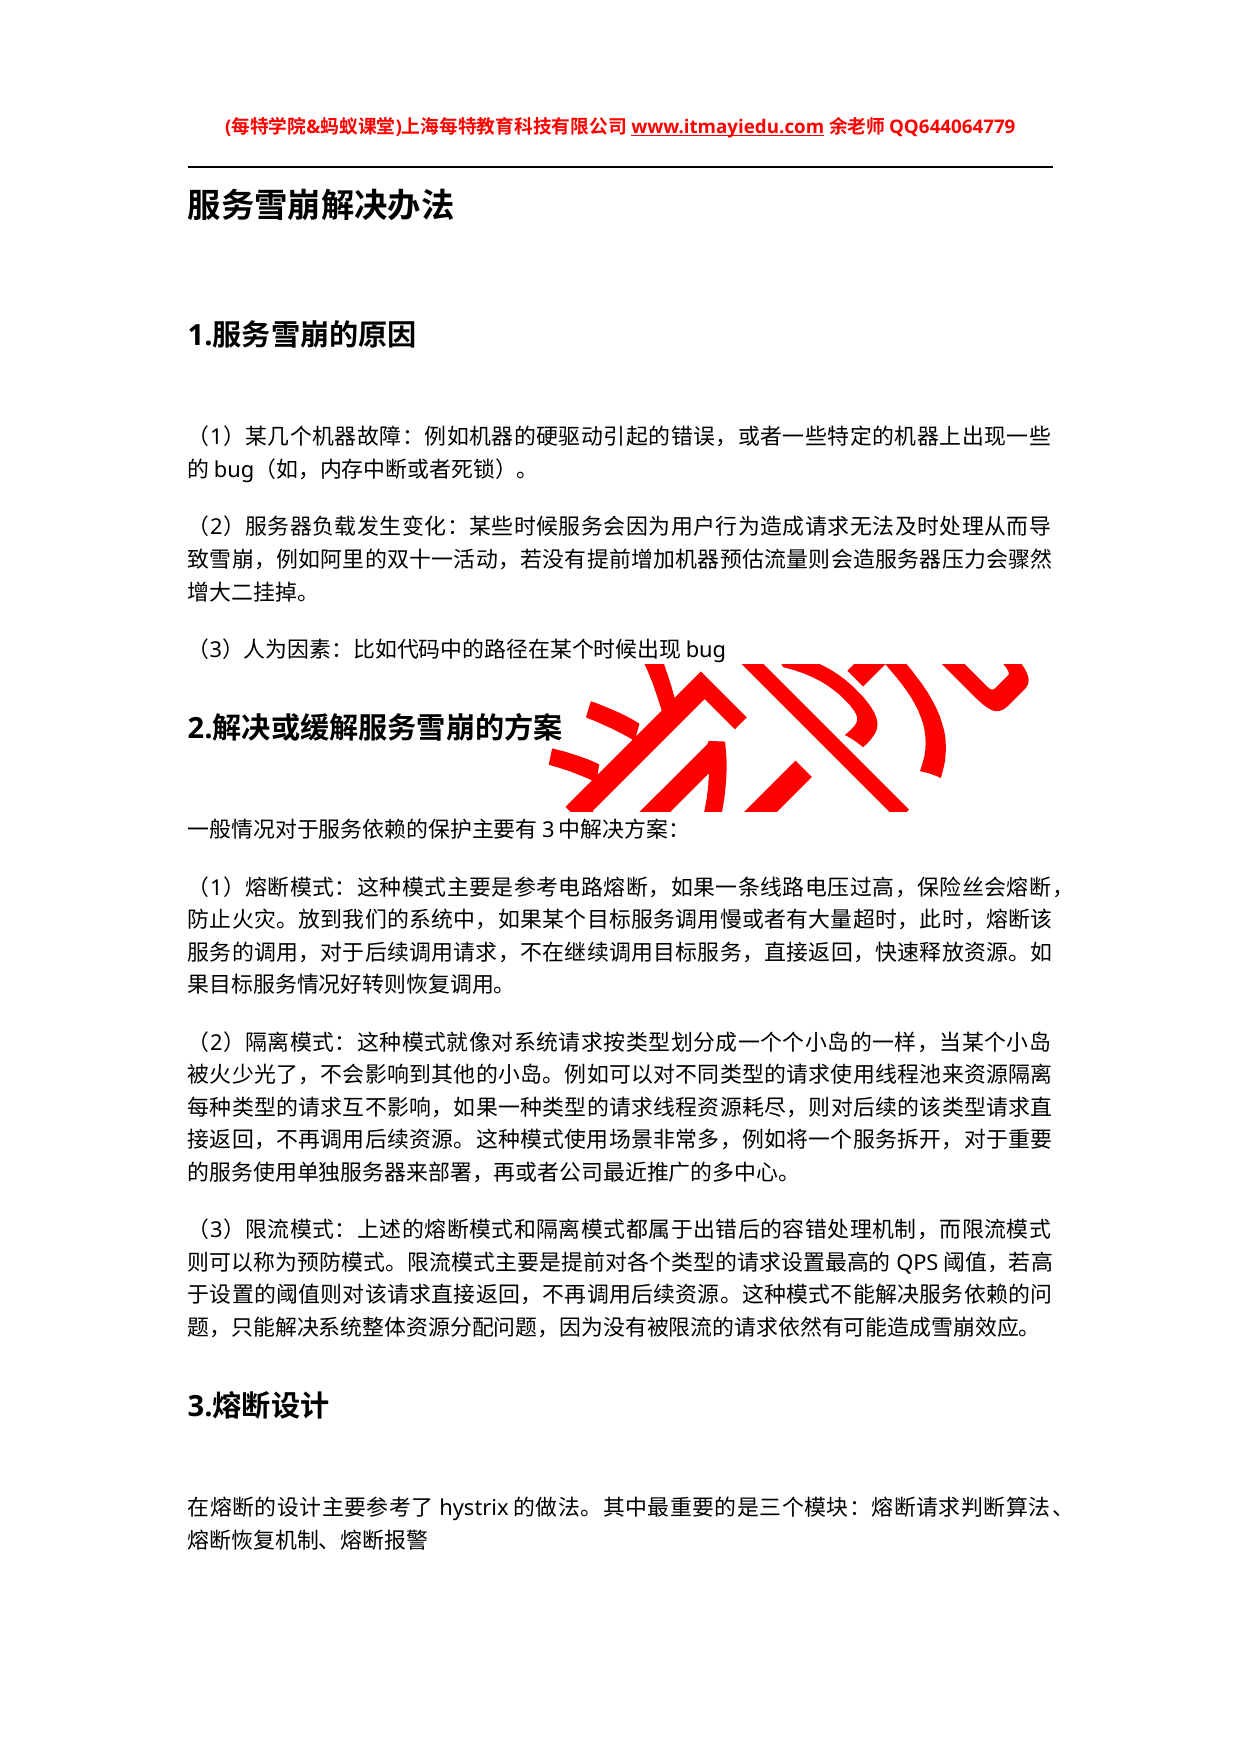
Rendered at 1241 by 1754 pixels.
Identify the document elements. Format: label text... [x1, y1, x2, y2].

subtitle 2.解决或缓解服务雪崩的方案 [187, 693, 1053, 758]
text 一般情况对于服务依赖的保护主要有3中解决方案： [187, 812, 1053, 844]
subtitle 1.服务雪崩的原因 [187, 300, 1053, 365]
text （1）熔断模式：这种模式主要是参考电路熔断，如果一条线路电压过高，保险丝会熔断，防止火灾。放到我们的系统中，如果某个目标服务调用慢或者有大量超时，此时，熔断该服务的调用，对于后续调用请求，不在继续调用目标服务，直接返回，快速释放资源。如果目标服务情况好转则恢复调用。 [187, 869, 1053, 999]
text （2）服务器负载发生变化：某些时候服务会因为用户行为造成请求无法及时处理从而导致雪崩，例如阿里的双十一活动，若没有提前增加机器预估流量则会造服务器压力会骤然增大二挂掉。 [187, 509, 1053, 607]
text （3）人为因素：比如代码中的路径在某个时候出现bug [187, 632, 1053, 664]
text 在熔断的设计主要参考了hystrix的做法。其中最重要的是三个模块：熔断请求判断算法、熔断恢复机制、熔断报警 [187, 1490, 1053, 1555]
subtitle 服务雪崩解决办法 [187, 171, 1053, 236]
text （1）某几个机器故障：例如机器的硬驱动引起的错误，或者一些特定的机器上出现一些的bug（如，内存中断或者死锁）。 [187, 419, 1053, 484]
subtitle 3.熔断设计 [187, 1371, 1053, 1436]
text （3）限流模式：上述的熔断模式和隔离模式都属于出错后的容错处理机制，而限流模式则可以称为预防模式。限流模式主要是提前对各个类型的请求设置最高的QPS阈值，若高于设置的阈值则对该请求直接返回，不再调用后续资源。这种模式不能解决服务依赖的问题，只能解决系统整体资源分配问题，因为没有被限流的请求依然有可能造成雪崩效应。 [187, 1212, 1053, 1342]
text （2）隔离模式：这种模式就像对系统请求按类型划分成一个个小岛的一样，当某个小岛被火少光了，不会影响到其他的小岛。例如可以对不同类型的请求使用线程池来资源隔离，每种类型的请求互不影响，如果一种类型的请求线程资源耗尽，则对后续的该类型请求直接返回，不再调用后续资源。这种模式使用场景非常多，例如将一个服务拆开，对于重要的服务使用单独服务器来部署，再或者公司最近推广的多中心。 [187, 1024, 1053, 1187]
